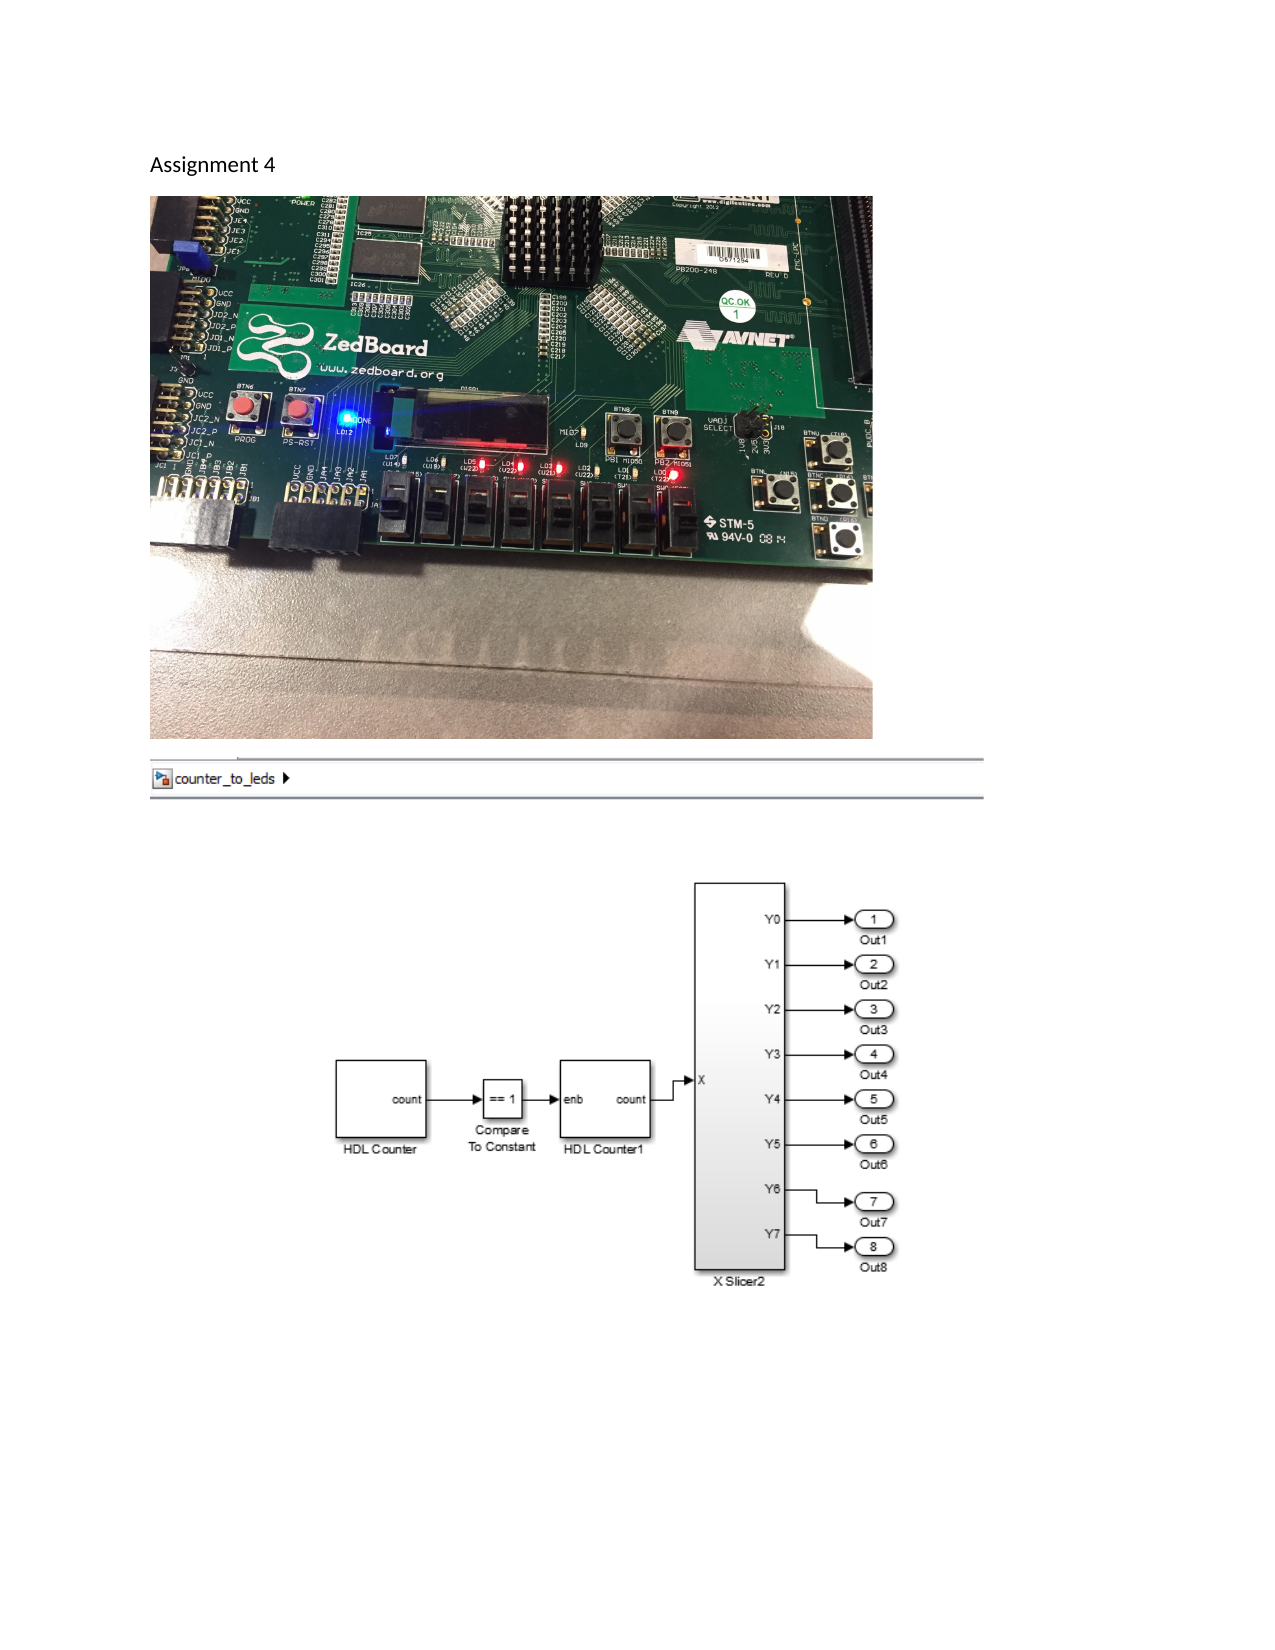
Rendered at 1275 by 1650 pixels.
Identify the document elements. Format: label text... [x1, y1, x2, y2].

text Assignment 4 [150, 150, 1125, 178]
picture [150, 196, 873, 739]
picture [150, 757, 984, 1377]
